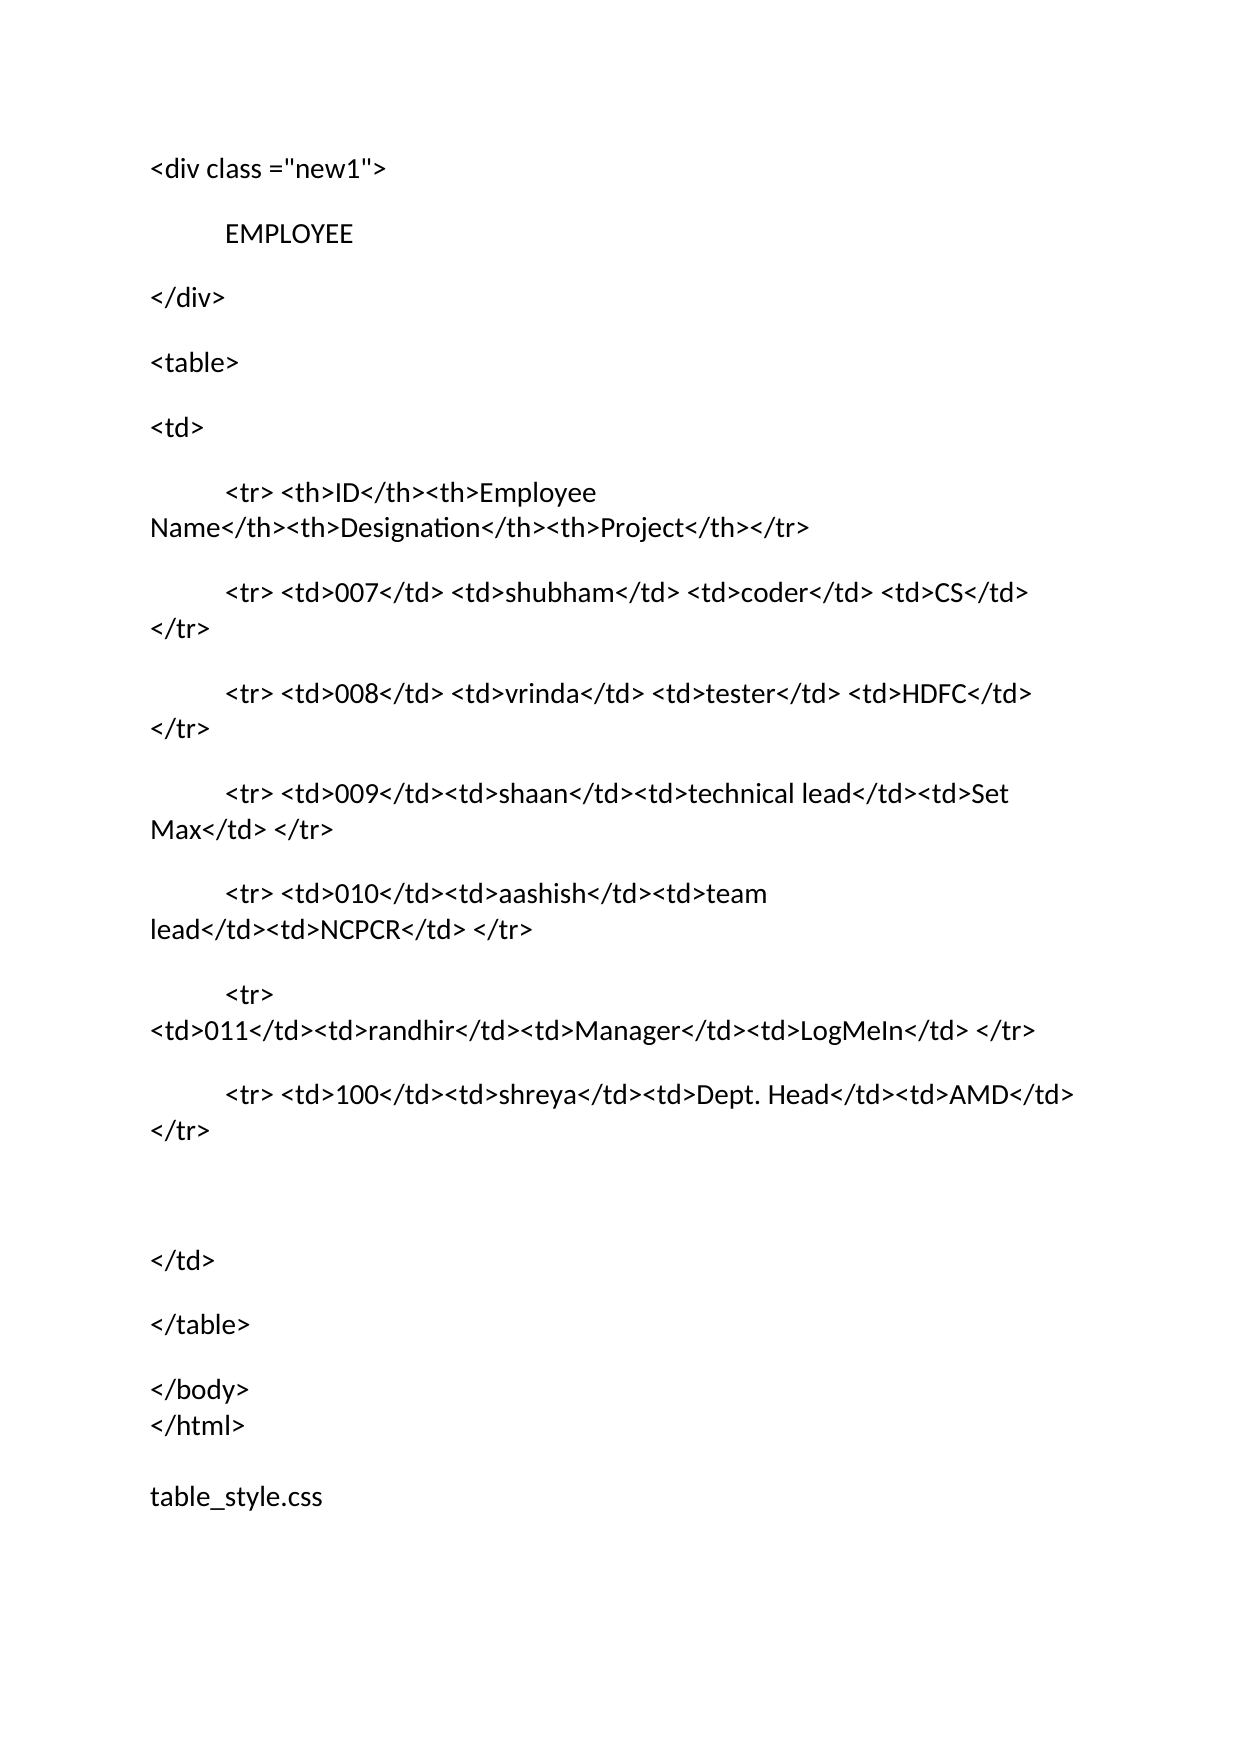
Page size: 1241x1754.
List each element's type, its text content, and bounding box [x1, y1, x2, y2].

text <tr> <td>009</td><td>shaan</td><td>technical lead</td><td>Set Max</td> </tr> [150, 775, 1090, 846]
text <table> [150, 344, 1090, 380]
text EMPLOYEE [150, 215, 1090, 250]
text table_style.css [150, 1478, 1090, 1514]
text </body> [150, 1371, 1090, 1407]
text </html> [150, 1407, 1090, 1442]
text <td> [150, 409, 1090, 445]
text <tr> <td>100</td><td>shreya</td><td>Dept. Head</td><td>AMD</td> </tr> [150, 1076, 1090, 1148]
text <tr> <td>010</td><td>aashish</td><td>team lead</td><td>NCPCR</td> </tr> [150, 876, 1090, 947]
text </table> [150, 1306, 1090, 1342]
text <tr> <td>008</td> <td>vrinda</td> <td>tester</td> <td>HDFC</td> </tr> [150, 675, 1090, 746]
text </td> [150, 1242, 1090, 1277]
text <tr> <td>011</td><td>randhir</td><td>Manager</td><td>LogMeIn</td> </tr> [150, 976, 1090, 1047]
text <tr> <th>ID</th><th>Employee Name</th><th>Designation</th><th>Project</th></tr> [150, 474, 1090, 545]
text </div> [150, 279, 1090, 315]
text <tr> <td>007</td> <td>shubham</td> <td>coder</td> <td>CS</td> </tr> [150, 574, 1090, 646]
text <div class ="new1"> [150, 150, 1090, 186]
